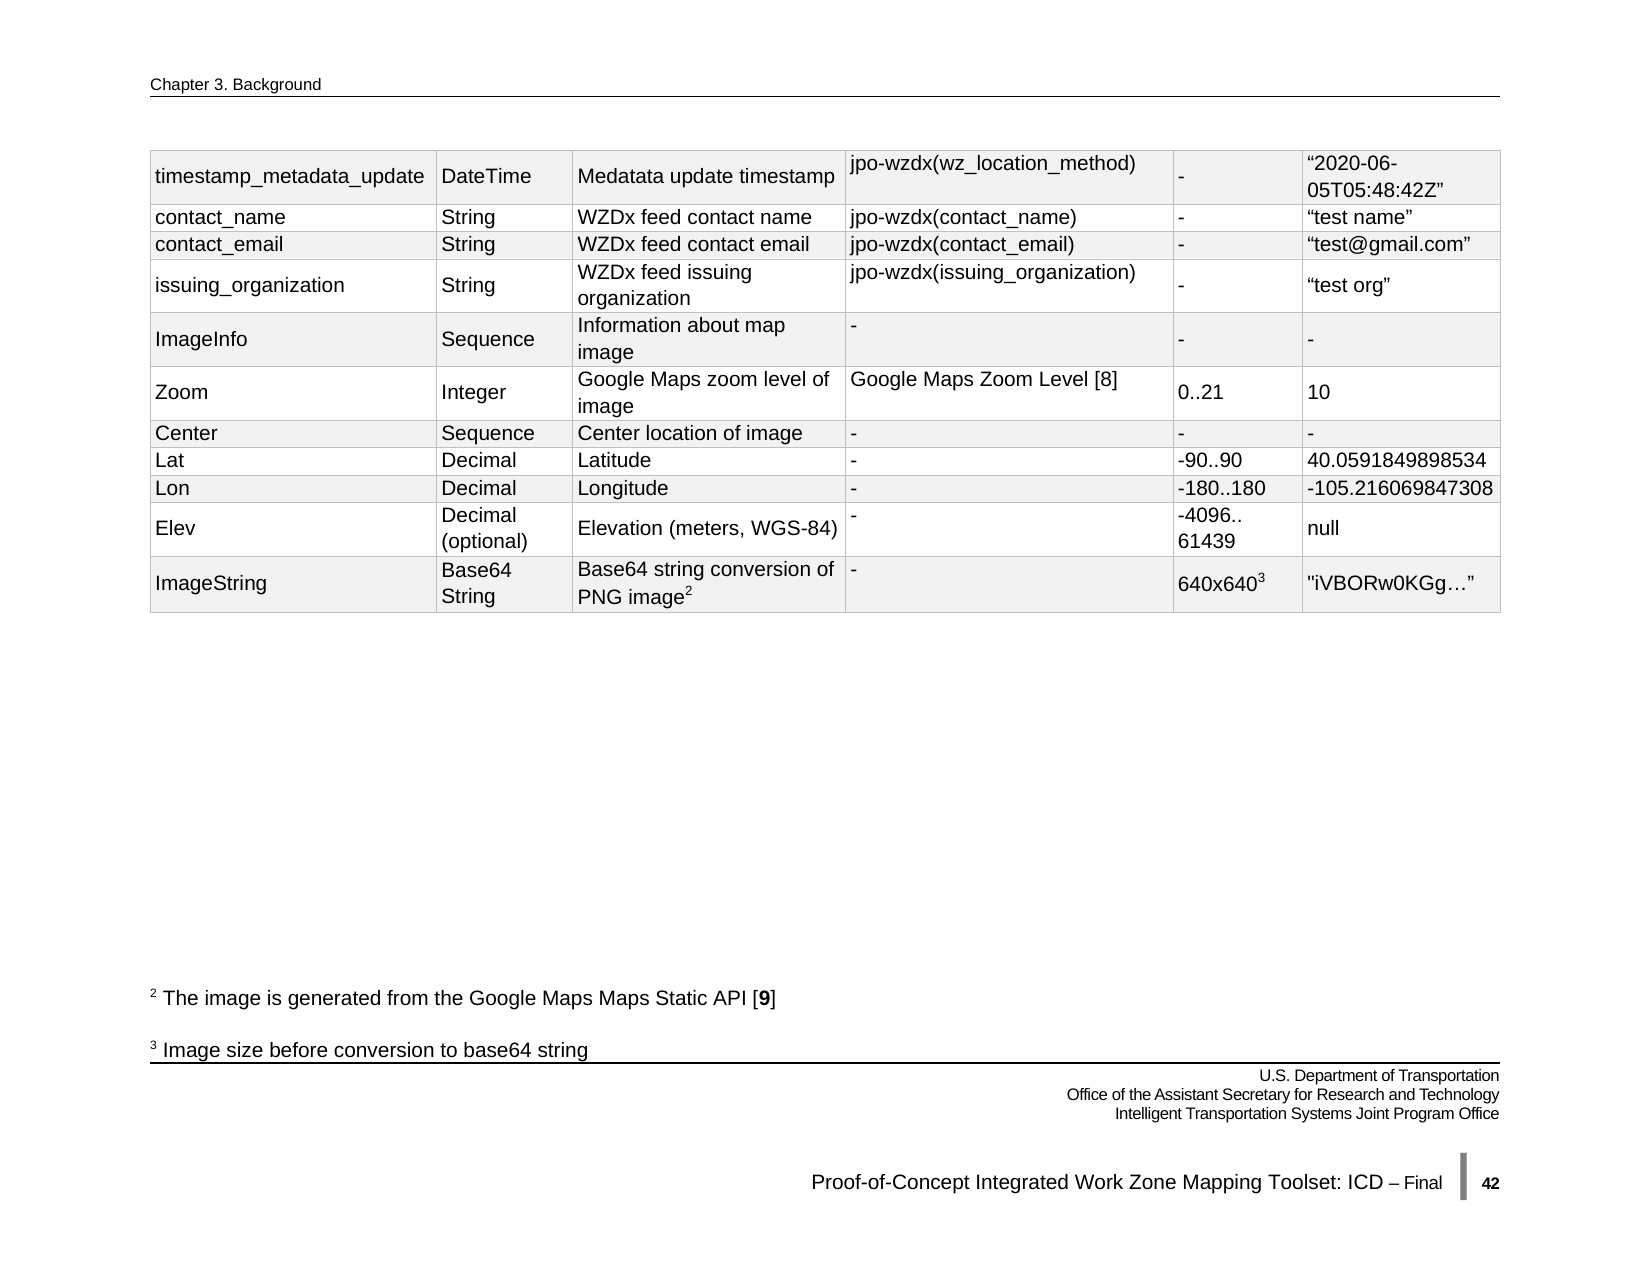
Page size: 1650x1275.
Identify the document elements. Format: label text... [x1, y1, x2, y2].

table_cell - [1174, 421, 1302, 447]
table_cell “test@gmail.com” [1303, 232, 1500, 258]
table_cell Latitude [573, 448, 845, 474]
table_cell Lat [151, 448, 436, 474]
table_cell - [1303, 313, 1500, 366]
table_cell -105.216069847308 [1303, 476, 1500, 502]
table_cell Elev [151, 503, 436, 556]
table_cell jpo-wzdx(issuing_organization) [846, 260, 1173, 312]
table_cell Zoom [151, 367, 436, 420]
table_cell timestamp_metadata_update [151, 151, 436, 204]
table_cell - [1174, 260, 1302, 312]
table_cell "iVBORw0KGg…” [1303, 557, 1500, 612]
table_cell WZDx feed issuing organization [573, 260, 845, 312]
table_cell - [846, 557, 1173, 612]
table_cell String [437, 232, 572, 258]
table_cell 40.0591849898534 [1303, 448, 1500, 474]
table_cell DateTime [437, 151, 572, 204]
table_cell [846, 151, 1173, 204]
table_cell Google Maps Zoom Level [8] [846, 367, 1173, 420]
table_cell “test name” [1303, 205, 1500, 231]
table_cell - [1174, 313, 1302, 366]
table_cell - [1174, 232, 1302, 258]
table_cell -180..180 [1174, 476, 1302, 502]
table_cell - [846, 448, 1173, 474]
table_cell Medatata update timestamp [573, 151, 845, 204]
table_cell - [846, 476, 1173, 502]
table_cell Integer [437, 367, 572, 420]
table_cell 10 [1303, 367, 1500, 420]
table_cell Decimal [437, 448, 572, 474]
table_cell WZDx feed contact name [573, 205, 845, 231]
table_cell - [846, 313, 1173, 366]
table_cell Google Maps zoom level of image [573, 367, 845, 420]
table_cell Sequence [437, 313, 572, 366]
table_cell jpo-wzdx(contact_name) [846, 205, 1173, 231]
table_cell contact_name [151, 205, 436, 231]
table_cell ImageInfo [151, 313, 436, 366]
table_cell contact_email [151, 232, 436, 258]
table_cell Sequence [437, 421, 572, 447]
table_cell Lon [151, 476, 436, 502]
table_cell Center [151, 421, 436, 447]
table_cell String [437, 205, 572, 231]
table_cell - [1174, 205, 1302, 231]
table_cell - [846, 503, 1173, 556]
table_cell jpo-wzdx(contact_email) [846, 232, 1173, 258]
table_cell ImageString [151, 557, 436, 612]
table_cell String [437, 260, 572, 312]
table_cell WZDx feed contact email [573, 232, 845, 258]
table_cell Base64 string conversion of PNG image [573, 557, 845, 612]
table_cell “2020-06-05T05:48:42Z” [1303, 151, 1500, 204]
table_cell Elevation (meters, WGS-84) [573, 503, 845, 556]
table_cell null [1303, 503, 1500, 556]
table_cell Information about map image [573, 313, 845, 366]
table_cell 0..21 [1174, 367, 1302, 420]
table_cell Base64 String [437, 557, 572, 612]
table_cell - [846, 421, 1173, 447]
table_cell Center location of image [573, 421, 845, 447]
table_cell 640x640 [1174, 557, 1302, 612]
table_cell -4096.. 61439 [1174, 503, 1302, 556]
table_cell - [1303, 421, 1500, 447]
table_cell Longitude [573, 476, 845, 502]
table_cell - [1174, 151, 1302, 204]
table_cell “test org” [1303, 260, 1500, 312]
table_cell issuing_organization [151, 260, 436, 312]
table_cell Decimal (optional) [437, 503, 572, 556]
table_cell -90..90 [1174, 448, 1302, 474]
table_cell Decimal [437, 476, 572, 502]
